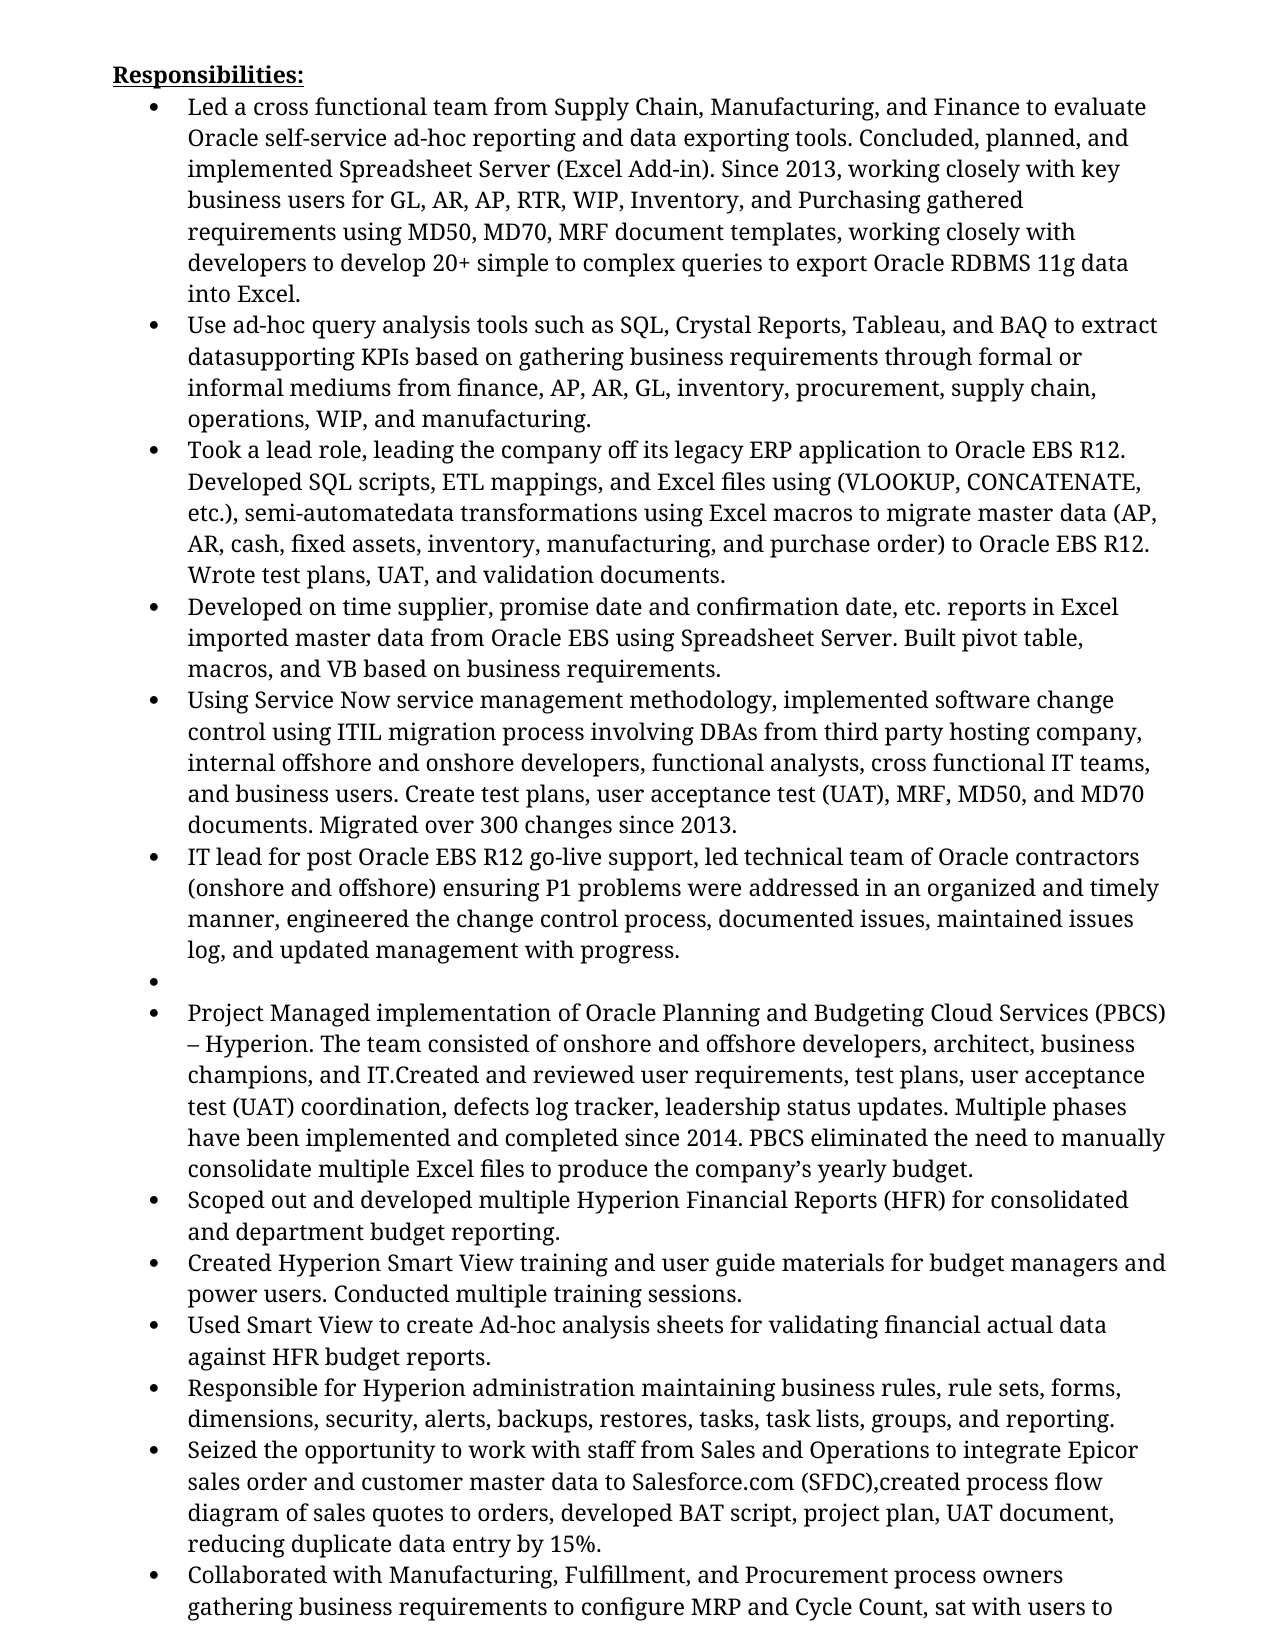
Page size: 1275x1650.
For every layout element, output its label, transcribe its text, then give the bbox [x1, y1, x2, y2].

list Using Service Now service management methodology, implemented software change control using ITIL migration process involving DBAs from third party hosting company, internal offshore and onshore developers, functional analysts, cross functional IT teams, and business users. Create test plans, user acceptance test (UAT), MRF, MD50, and MD70 documents. Migrated over 300 changes since 2013. [150, 684, 1172, 841]
list Project Managed implementation of Oracle Planning and Budgeting Cloud Services (PBCS) – Hyperion. The team consisted of onshore and offshore developers, architect, business champions, and IT.Created and reviewed user requirements, test plans, user acceptance test (UAT) coordination, defects log tracker, leadership status updates. Multiple phases have been implemented and completed since 2014. PBCS eliminated the need to manually consolidate multiple Excel files to produce the company’s yearly budget. [150, 997, 1172, 1184]
list IT lead for post Oracle EBS R12 go-live support, led technical team of Oracle contractors (onshore and offshore) ensuring P1 problems were addressed in an organized and timely manner, engineered the change control process, documented issues, maintained issues log, and updated management with progress. [150, 841, 1172, 966]
list Use ad-hoc query analysis tools such as SQL, Crystal Reports, Tableau, and BAQ to extract datasupporting KPIs based on gathering business requirements through formal or informal mediums from finance, AP, AR, GL, inventory, procurement, supply chain, operations, WIP, and manufacturing. [150, 309, 1172, 434]
list Responsible for Hyperion administration maintaining business rules, rule sets, forms, dimensions, security, alerts, backups, restores, tasks, task lists, groups, and reporting. [150, 1372, 1172, 1434]
list Led a cross functional team from Supply Chain, Manufacturing, and Finance to evaluate Oracle self-service ad-hoc reporting and data exporting tools. Concluded, planned, and implemented Spreadsheet Server (Excel Add-in). Since 2013, working closely with key business users for GL, AR, AP, RTR, WIP, Inventory, and Purchasing gathered requirements using MD50, MD70, MRF document templates, working closely with developers to develop 20+ simple to complex queries to export Oracle RDBMS 11g data into Excel. [150, 91, 1172, 309]
list Took a lead role, leading the company off its legacy ERP application to Oracle EBS R12. Developed SQL scripts, ETL mappings, and Excel files using (VLOOKUP, CONCATENATE, etc.), semi-automatedata transformations using Excel macros to migrate master data (AP, AR, cash, fixed assets, inventory, manufacturing, and purchase order) to Oracle EBS R12. Wrote test plans, UAT, and validation documents. [150, 434, 1172, 591]
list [150, 1559, 1172, 1622]
text Responsibilities: [112, 59, 1172, 91]
list Developed on time supplier, promise date and confirmation date, etc. reports in Excel imported master data from Oracle EBS using Spreadsheet Server. Built pivot table, macros, and VB based on business requirements. [150, 591, 1172, 684]
list Scoped out and developed multiple Hyperion Financial Reports (HFR) for consolidated and department budget reporting. [150, 1184, 1172, 1247]
list Used Smart View to create Ad-hoc analysis sheets for validating financial actual data against HFR budget reports. [150, 1309, 1172, 1372]
list Created Hyperion Smart View training and user guide materials for budget managers and power users. Conducted multiple training sessions. [150, 1247, 1172, 1309]
list Seized the opportunity to work with staff from Sales and Operations to integrate Epicor sales order and customer master data to Salesforce.com (SFDC),created process flow diagram of sales quotes to orders, developed BAT script, project plan, UAT document, reducing duplicate data entry by 15%. [150, 1434, 1172, 1559]
